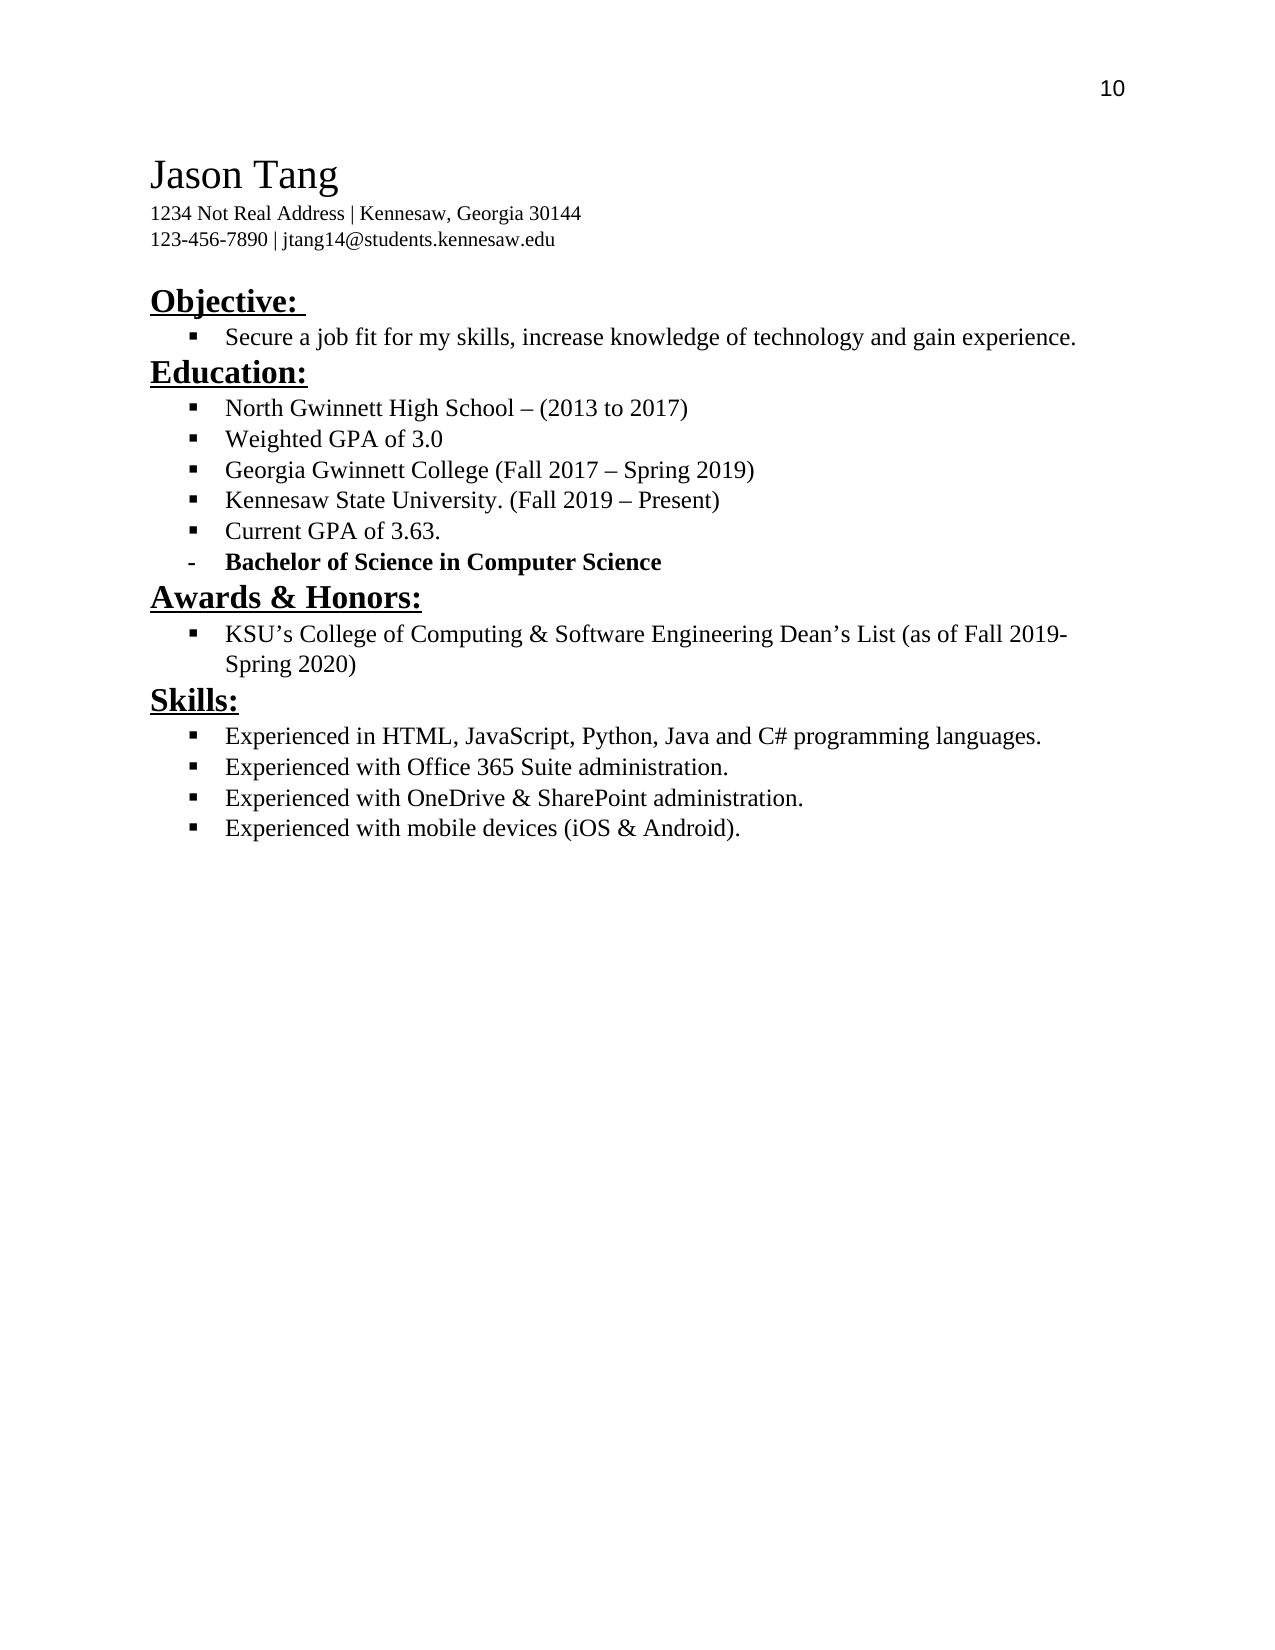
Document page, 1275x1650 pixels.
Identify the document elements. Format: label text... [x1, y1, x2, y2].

list North Gwinnett High School – (2013 to 2017) [187, 393, 1125, 422]
text Objective: [150, 281, 1125, 319]
text Awards & Honors: [150, 578, 1125, 616]
text 123-456-7890 | jtang14@students.kennesaw.edu [150, 227, 1125, 251]
list KSU’s College of Computing & Software Engineering Dean’s List (as of Fall 2019-Spring 2020) [187, 619, 1125, 678]
text Education: [150, 352, 1125, 391]
list Secure a job fit for my skills, increase knowledge of technology and gain experience. [187, 322, 1125, 351]
list Experienced with Office 365 Suite administration. [187, 752, 1125, 781]
text 1234 Not Real Address | Kennesaw, Georgia 30144 [150, 201, 1125, 225]
text Jason Tang [150, 150, 1125, 198]
list Kennesaw State University. (Fall 2019 – Present) [187, 486, 1125, 514]
list Weighted GPA of 3.0 [187, 424, 1125, 453]
list Bachelor of Science in Computer Science [187, 547, 1125, 576]
list Experienced with OneDrive & SharePoint administration. [187, 783, 1125, 811]
list Experienced with mobile devices (iOS & Android). [187, 813, 1125, 842]
text Skills: [150, 680, 1125, 718]
list Georgia Gwinnett College (Fall 2017 – Spring 2019) [187, 455, 1125, 484]
list Experienced in HTML, JavaScript, Python, Java and C# programming languages. [187, 721, 1125, 750]
list Current GPA of 3.63. [187, 516, 1125, 545]
